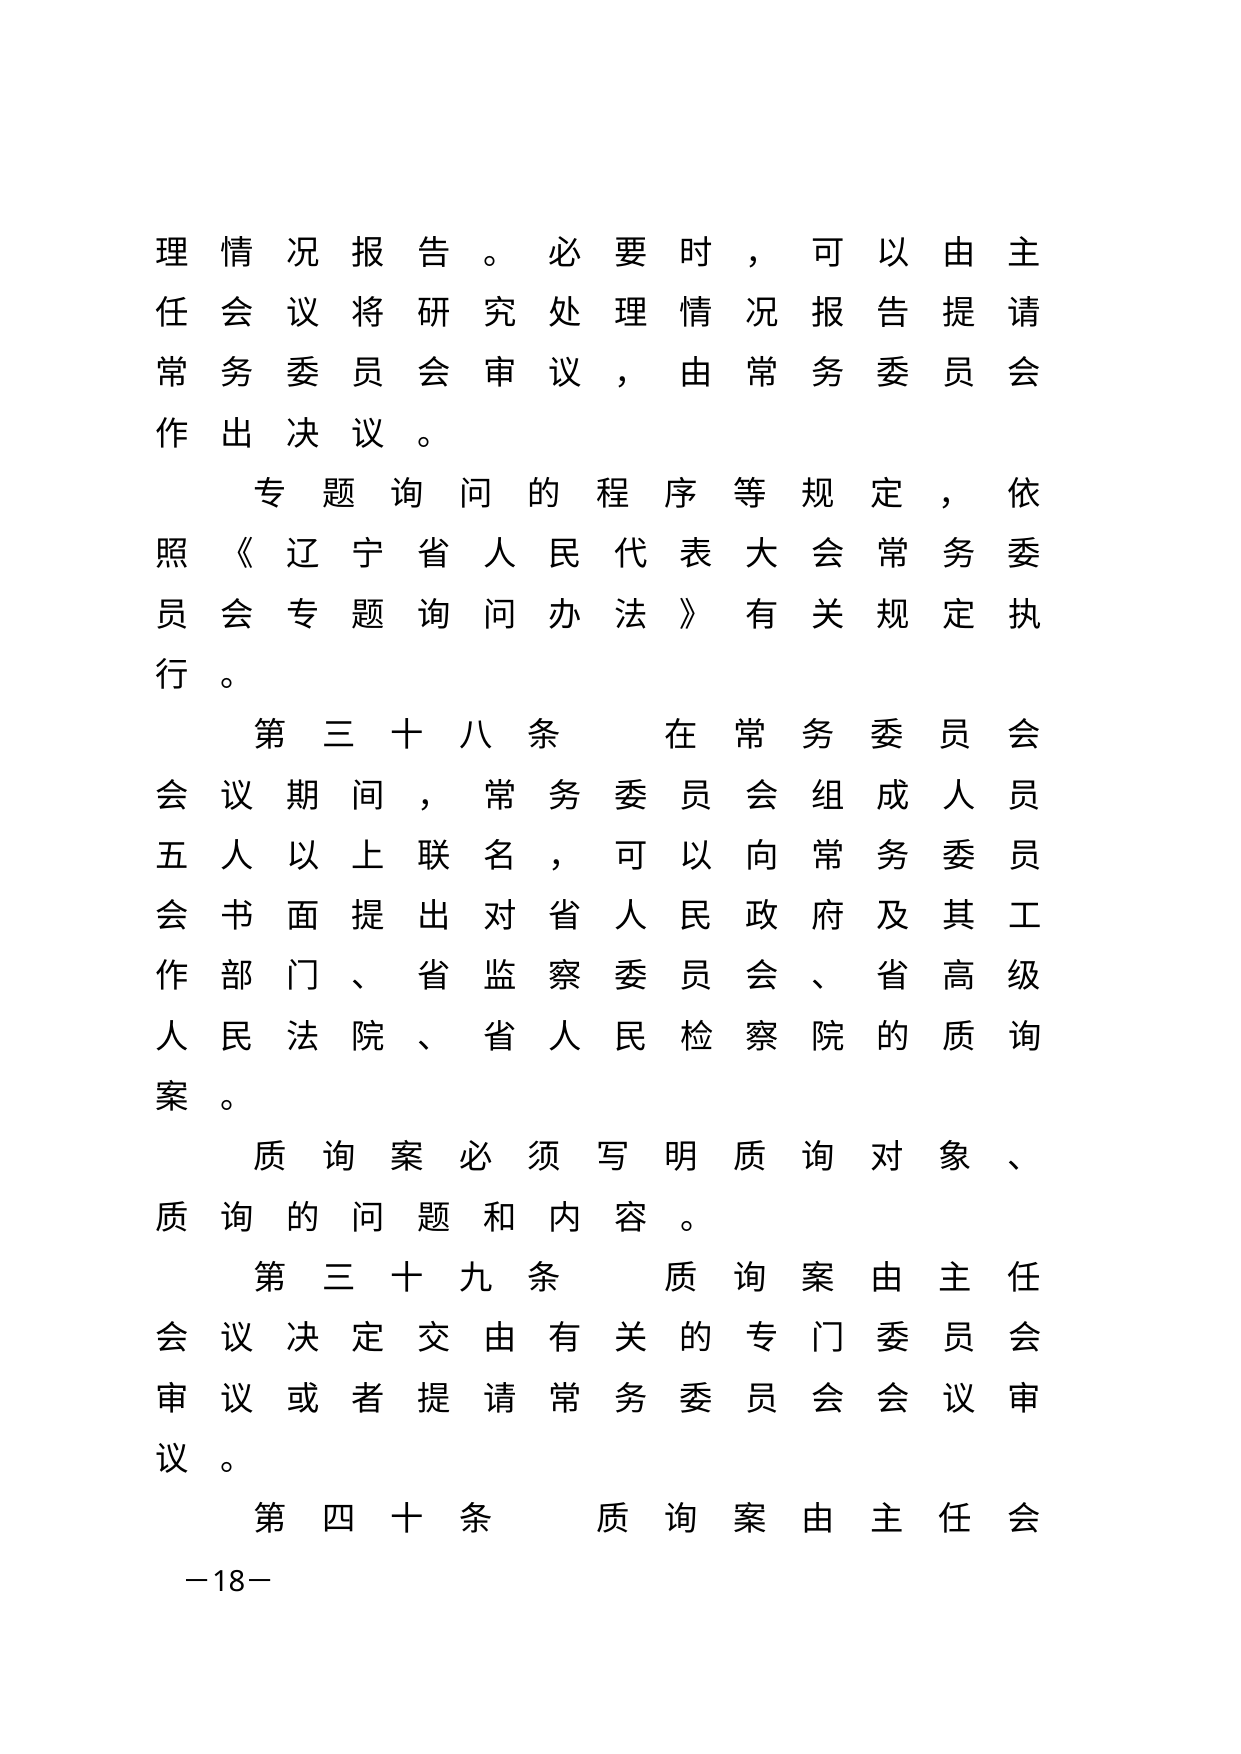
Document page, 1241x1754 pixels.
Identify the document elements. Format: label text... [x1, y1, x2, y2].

text 质询案必须写明质询对象、质询的问题和内容。 [155, 1124, 1073, 1245]
text 专题询问的程序等规定，依照《辽宁省人民代表大会常务委员会专题询问办法》有关规定执行。 [155, 461, 1073, 702]
text 专题询问中提出的意见交由有关机关研究处理，有关机关应当及时向常务委员会提交研究处理情况报告。必要时，可以由主任会议将研究处理情况报告提请常务委员会审议，由常务委员会作出决议。 [155, 219, 1073, 461]
text 第三十九条 质询案由主任会议决定交由有关的专门委员会审议或者提请常务委员会会议审议。 [155, 1245, 1073, 1486]
text 第四十条 质询案由主任会议决定交由受质询机关在常务委员会全体会议上或者有关的专门委员会会议上口头答复，或者由受质询机关书面答复。在专门委员会会议上答复的，提质询案的常务委员会组成人员有权列席会议，发表意见；主任会议认为必要时，可以将答复质询案的情况报告印发会议。 [155, 1486, 1073, 1546]
text 第三十八条 在常务委员会会议期间，常务委员会组成人员五人以上联名，可以向常务委员会书面提出对省人民政府及其工作部门、省监察委员会、省高级人民法院、省人民检察院的质询案。 [155, 702, 1073, 1124]
